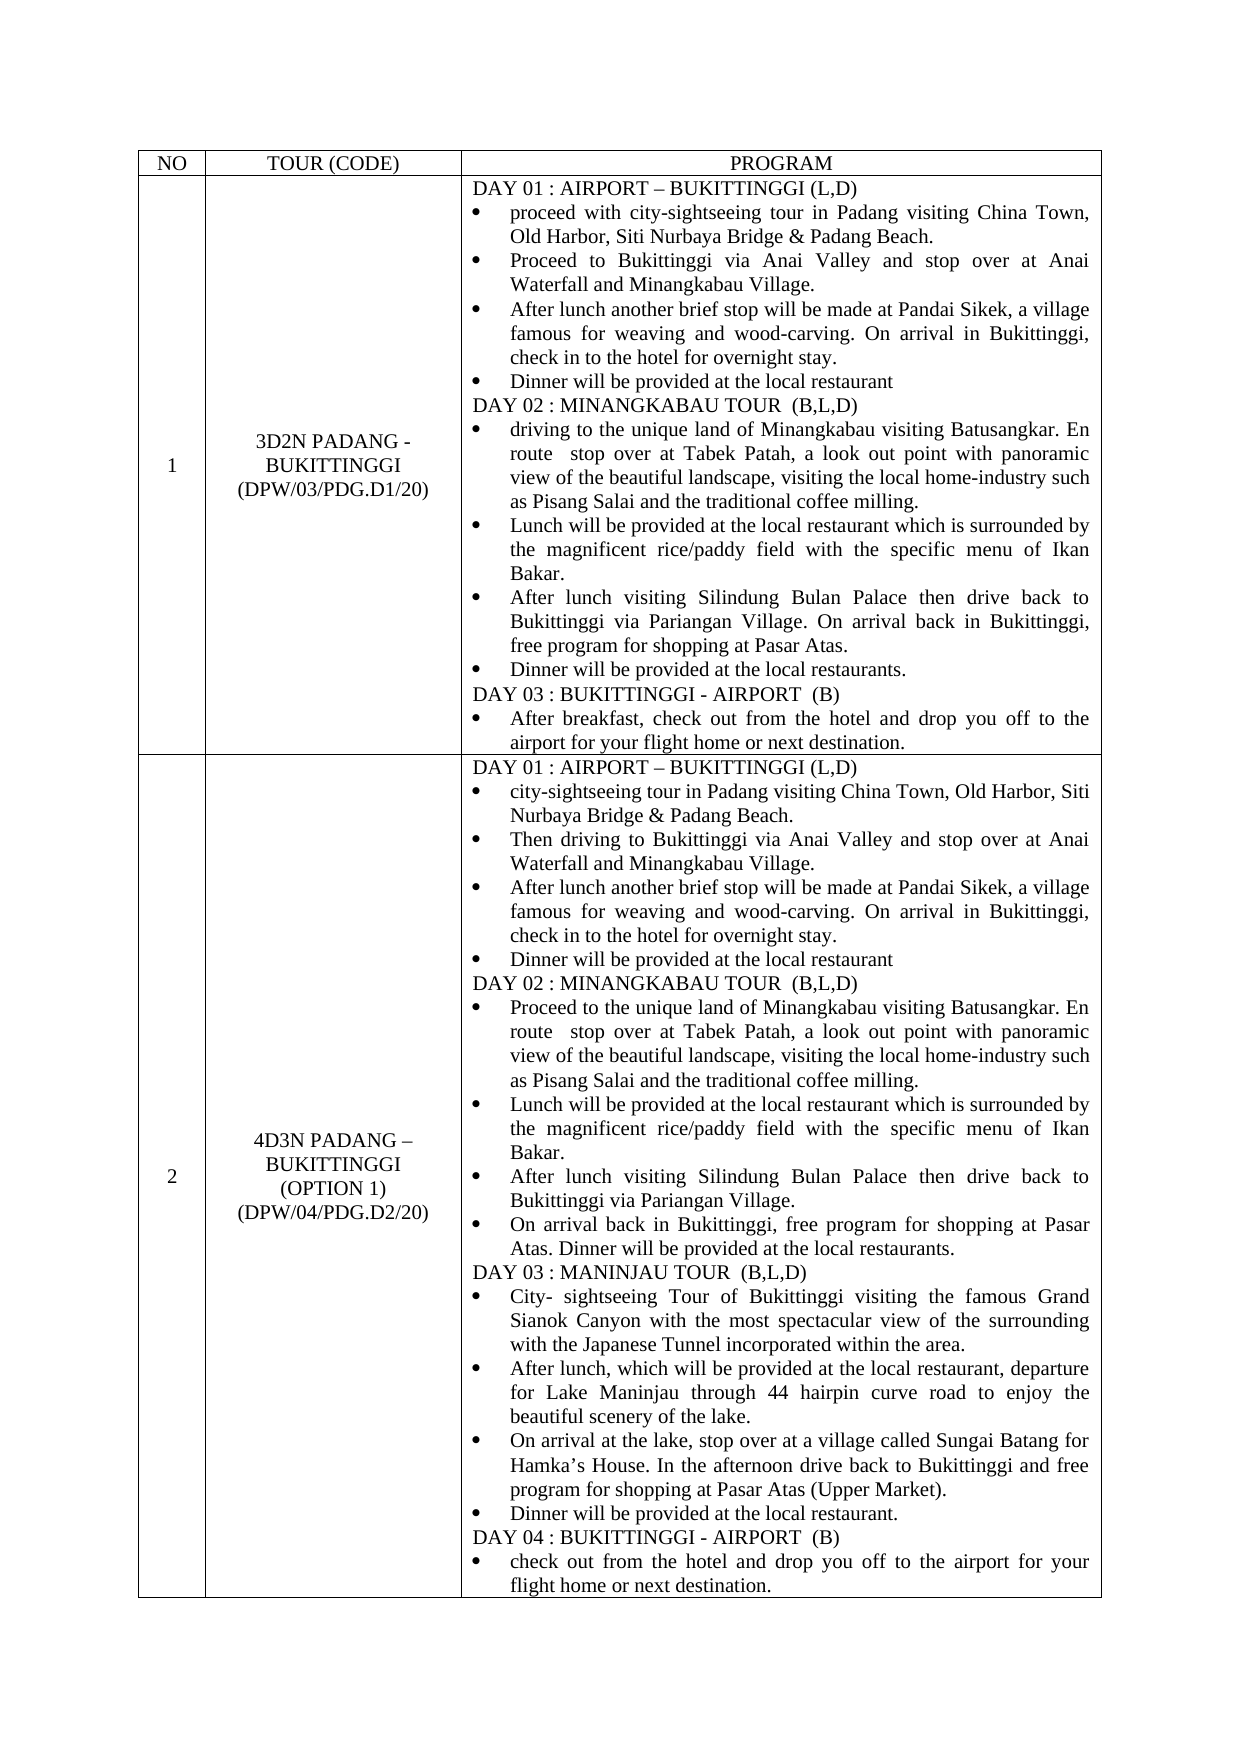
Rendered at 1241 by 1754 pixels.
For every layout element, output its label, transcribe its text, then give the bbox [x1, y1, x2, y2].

table_header PROGRAM [462, 151, 1101, 175]
table_cell DAY 01 : AIRPORT – BUKITTINGGI (L,D) proceed with city-sightseeing tour in Padang visiting China Town, Old Harbor, Siti Nurbaya Bridge & Padang Beach. Proceed to Bukittinggi via Anai Valley and stop over at Anai Waterfall and Minangkabau Village. After lunch another brief stop will be made at Pandai Sikek, a village famous for weaving and wood-carving. On arrival in Bukittinggi, check in to the hotel for overnight stay. Dinner will be provided at the local restaurant DAY 02 : MINANGKABAU TOUR (B,L,D) driving to the unique land of Minangkabau visiting Batusangkar. En route stop over at Tabek Patah, a look out point with panoramic view of the beautiful landscape, visiting the local home-industry such as Pisang Salai and the traditional coffee milling. Lunch will be provided at the local restaurant which is surrounded by the magnificent rice/paddy field with the specific menu of Ikan Bakar. After lunch visiting Silindung Bulan Palace then drive back to Bukittinggi via Pariangan Village. On arrival back in Bukittinggi, free program for shopping at Pasar Atas. Dinner will be provided at the local restaurants. DAY 03 : BUKITTINGGI - AIRPORT (B) After breakfast, check out from the hotel and drop you off to the airport for your flight home or next destination. [462, 176, 1101, 754]
table_cell 2 [139, 755, 205, 1597]
table_cell 1 [139, 176, 205, 754]
table_cell 4D3N PADANG – BUKITTINGGI (OPTION 1) (DPW/04/PDG.D2/20) [206, 755, 461, 1597]
table_cell DAY 01 : AIRPORT – BUKITTINGGI (L,D) city-sightseeing tour in Padang visiting China Town, Old Harbor, Siti Nurbaya Bridge & Padang Beach. Then driving to Bukittinggi via Anai Valley and stop over at Anai Waterfall and Minangkabau Village. After lunch another brief stop will be made at Pandai Sikek, a village famous for weaving and wood-carving. On arrival in Bukittinggi, check in to the hotel for overnight stay. Dinner will be provided at the local restaurant DAY 02 : MINANGKABAU TOUR (B,L,D) Proceed to the unique land of Minangkabau visiting Batusangkar. En route stop over at Tabek Patah, a look out point with panoramic view of the beautiful landscape, visiting the local home-industry such as Pisang Salai and the traditional coffee milling. Lunch will be provided at the local restaurant which is surrounded by the magnificent rice/paddy field with the specific menu of Ikan Bakar. After lunch visiting Silindung Bulan Palace then drive back to Bukittinggi via Pariangan Village. On arrival back in Bukittinggi, free program for shopping at Pasar Atas. Dinner will be provided at the local restaurants. DAY 03 : MANINJAU TOUR (B,L,D) City- sightseeing Tour of Bukittinggi visiting the famous Grand Sianok Canyon with the most spectacular view of the surrounding with the Japanese Tunnel incorporated within the area. After lunch, which will be provided at the local restaurant, departure for Lake Maninjau through 44 hairpin curve road to enjoy the beautiful scenery of the lake. On arrival at the lake, stop over at a village called Sungai Batang for Hamka’s House. In the afternoon drive back to Bukittinggi and free program for shopping at Pasar Atas (Upper Market). Dinner will be provided at the local restaurant. DAY 04 : BUKITTINGGI - AIRPORT (B) check out from the hotel and drop you off to the airport for your flight home or next destination. [462, 755, 1101, 1597]
table_header NO [139, 151, 205, 175]
table_cell 3D2N PADANG - BUKITTINGGI (DPW/03/PDG.D1/20) [206, 176, 461, 754]
table_header TOUR (CODE) [206, 151, 461, 175]
